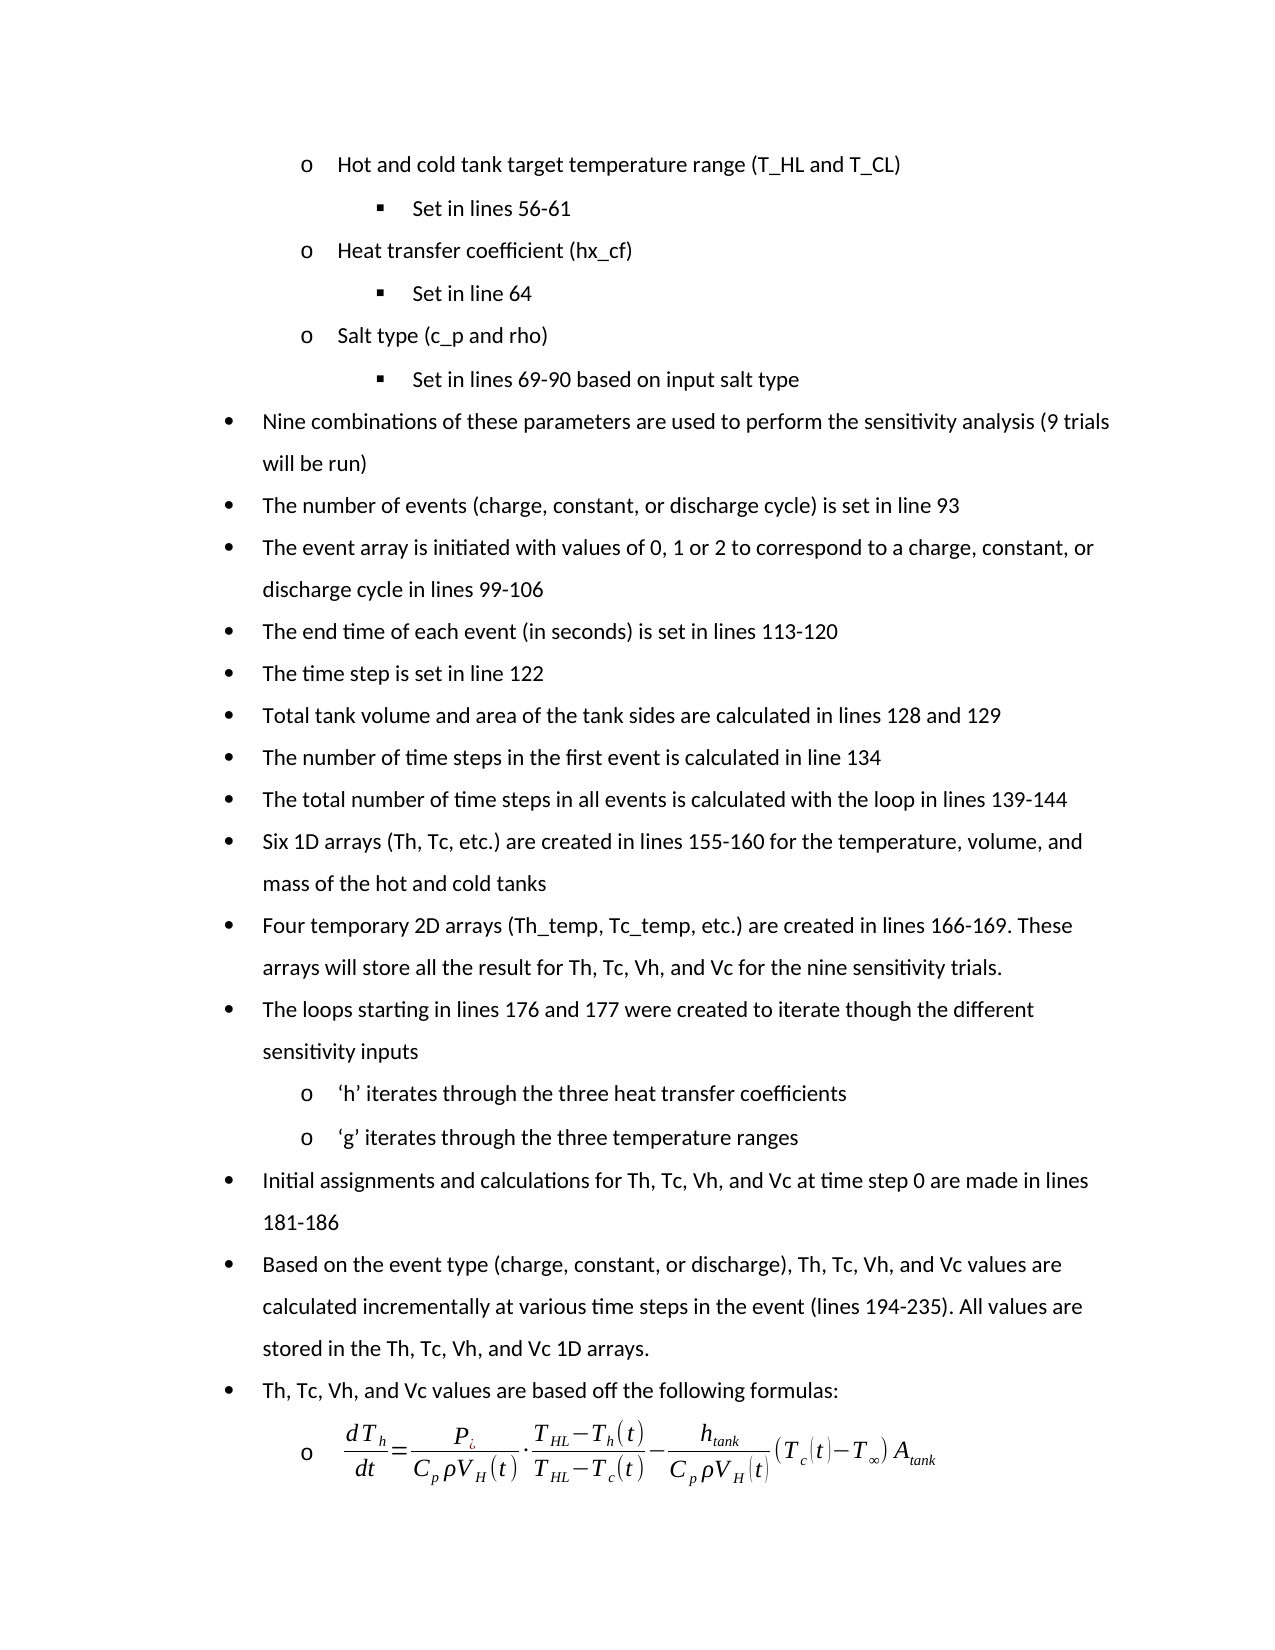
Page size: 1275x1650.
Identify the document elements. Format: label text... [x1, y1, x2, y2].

list The event array is initiated with values of 0, 1 or 2 to correspond to a charge, constant, or discharge cycle in lines 99-106 [225, 533, 1125, 603]
list Four temporary 2D arrays (Th_temp, Tc_temp, etc.) are created in lines 166-169. These arrays will store all the result for Th, Tc, Vh, and Vc for the nine sensitivity trials. [225, 911, 1125, 981]
list The number of events (charge, constant, or discharge cycle) is set in line 93 [225, 491, 1125, 519]
list Heat transfer coefficient (hx_cf) [300, 236, 1125, 265]
list Based on the event type (charge, constant, or discharge), Th, Tc, Vh, and Vc values are calculated incrementally at various time steps in the event (lines 194-235). All values are stored in the Th, Tc, Vh, and Vc 1D arrays. [225, 1250, 1125, 1362]
list ‘h’ iterates through the three heat transfer coefficients [300, 1079, 1125, 1108]
list The number of time steps in the first event is calculated in line 134 [225, 743, 1125, 771]
list The total number of time steps in all events is calculated with the loop in lines 139-144 [225, 785, 1125, 813]
list The loops starting in lines 176 and 177 were created to iterate though the different sensitivity inputs [225, 995, 1125, 1065]
list Set in line 64 [375, 279, 1125, 307]
list Set in lines 69-90 based on input salt type [375, 365, 1125, 393]
list The time step is set in line 122 [225, 659, 1125, 687]
list Initial assignments and calculations for Th, Tc, Vh, and Vc at time step 0 are made in lines 181-186 [225, 1166, 1125, 1236]
list The end time of each event (in seconds) is set in lines 113-120 [225, 617, 1125, 645]
list ‘g’ iterates through the three temperature ranges [300, 1123, 1125, 1152]
list Nine combinations of these parameters are used to perform the sensitivity analysis (9 trials will be run) [225, 407, 1125, 477]
list Th, Tc, Vh, and Vc values are based off the following formulas: [225, 1376, 1125, 1404]
list Total tank volume and area of the tank sides are calculated in lines 128 and 129 [225, 701, 1125, 729]
list Hot and cold tank target temperature range (T_HL and T_CL) [300, 150, 1125, 179]
list Salt type (c_p and rho) [300, 321, 1125, 351]
list Six 1D arrays (Th, Tc, etc.) are created in lines 155-160 for the temperature, volume, and mass of the hot and cold tanks [225, 827, 1125, 897]
list Set in lines 56-61 [375, 194, 1125, 222]
